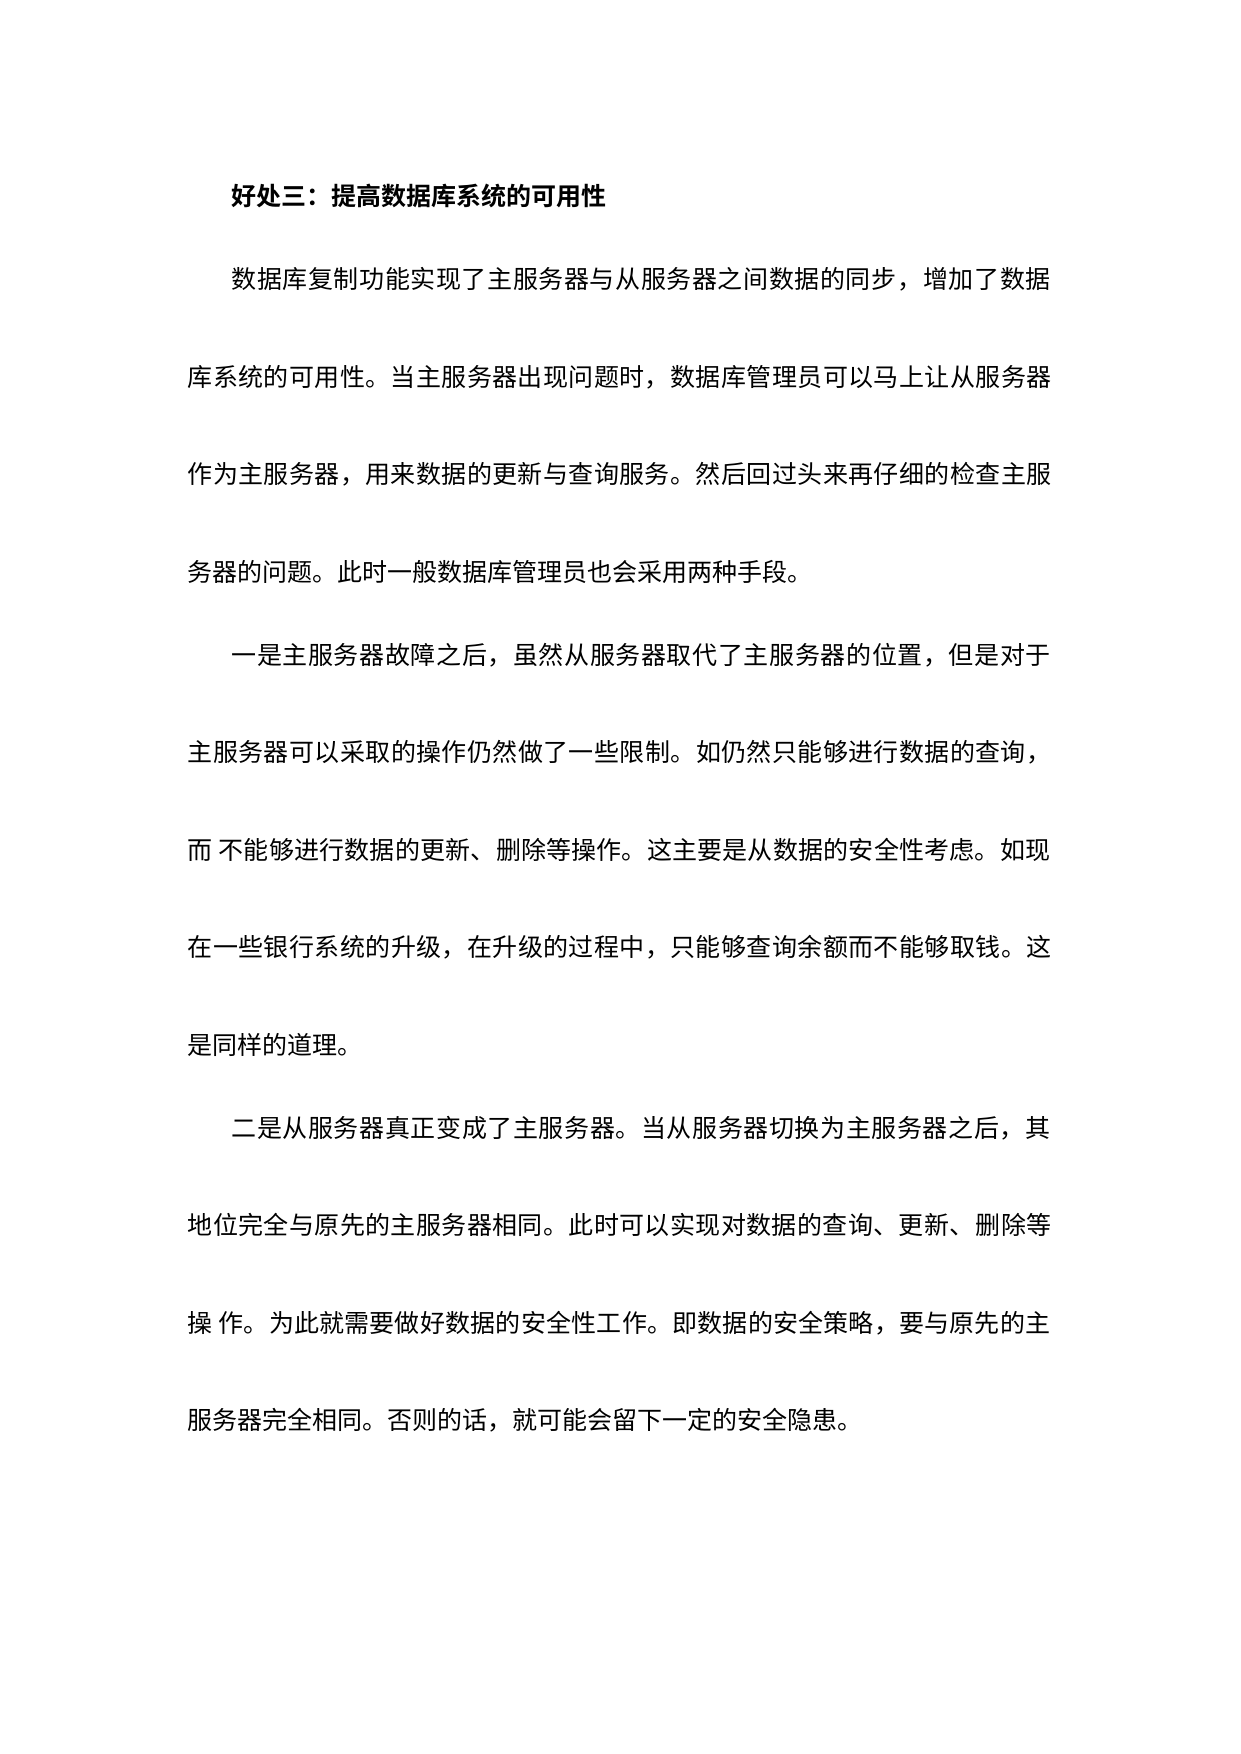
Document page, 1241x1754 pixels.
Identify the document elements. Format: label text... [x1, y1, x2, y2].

text 数据库复制功能实现了主服务器与从服务器之间数据的同步，增加了数据库系统的可用性。当主服务器出现问题时，数据库管理员可以马上让从服务器作为主服务器，用来数据的更新与查询服务。然后回过头来再仔细的检查主服务器的问题。此时一般数据库管理员也会采用两种手段。 [187, 245, 1053, 603]
text 二是从服务器真正变成了主服务器。当从服务器切换为主服务器之后，其地位完全与原先的主服务器相同。此时可以实现对数据的查询、更新、删除等操 作。为此就需要做好数据的安全性工作。即数据的安全策略，要与原先的主服务器完全相同。否则的话，就可能会留下一定的安全隐患。 [187, 1094, 1053, 1451]
text 一是主服务器故障之后，虽然从服务器取代了主服务器的位置，但是对于主服务器可以采取的操作仍然做了一些限制。如仍然只能够进行数据的查询，而 不能够进行数据的更新、删除等操作。这主要是从数据的安全性考虑。如现在一些银行系统的升级，在升级的过程中，只能够查询余额而不能够取钱。这是同样的道理。 [187, 621, 1053, 1076]
text 好处三：提高数据库系统的可用性 [187, 162, 1053, 227]
